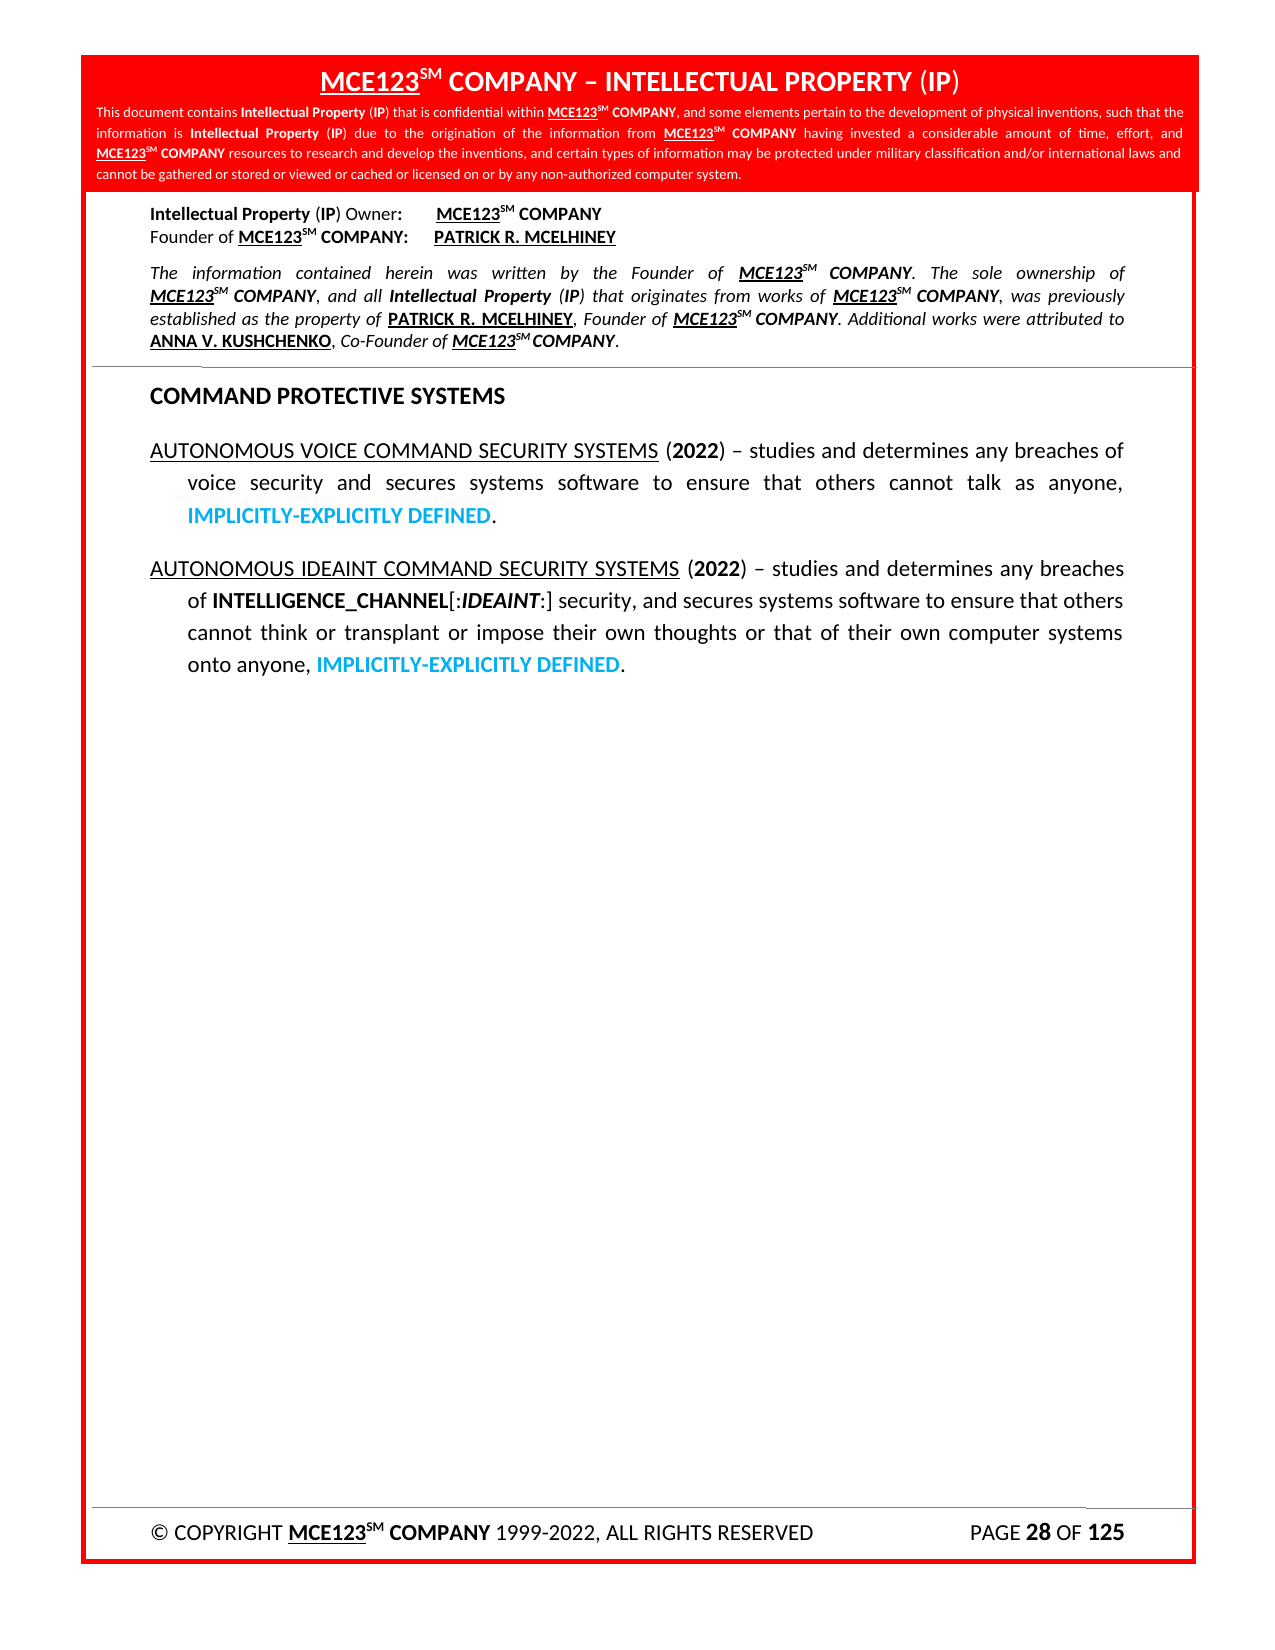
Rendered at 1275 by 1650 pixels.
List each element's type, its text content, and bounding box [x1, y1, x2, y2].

text AUTONOMOUS IDEAINT COMMAND SECURITY SYSTEMS (2022) – studies and determines any breaches of INTELLIGENCE_CHANNEL[:IDEAINT:] security, and secures systems software to ensure that others cannot think or transplant or impose their own thoughts or that of their own computer systems onto anyone, IMPLICITLY-EXPLICITLY DEFINED. [150, 554, 1125, 678]
text COMMAND PROTECTIVE SYSTEMS [150, 381, 1125, 411]
text AUTONOMOUS VOICE COMMAND SECURITY SYSTEMS (2022) – studies and determines any breaches of voice security and secures systems software to ensure that others cannot talk as anyone, IMPLICITLY-EXPLICITLY DEFINED. [150, 436, 1125, 529]
